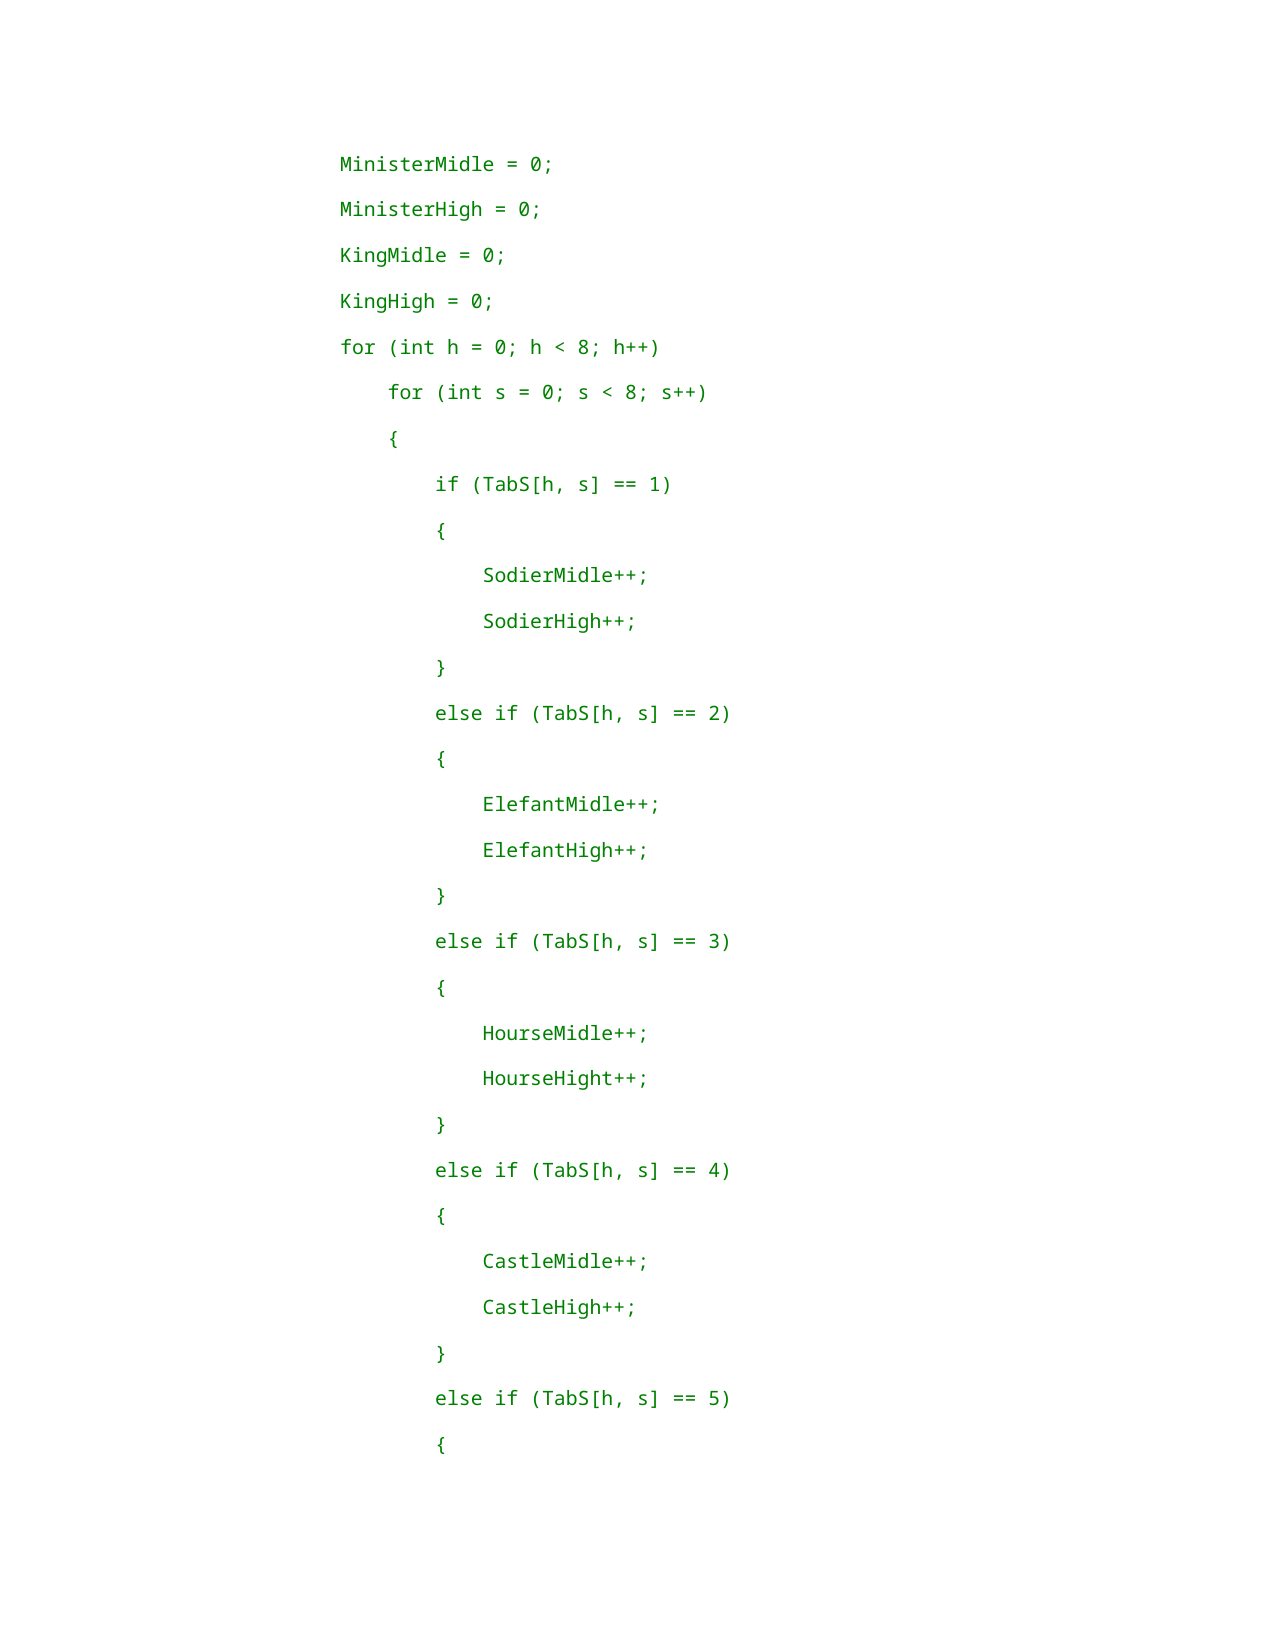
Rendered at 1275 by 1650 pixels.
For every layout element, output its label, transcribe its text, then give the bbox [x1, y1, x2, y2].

text else if (TabS[h, s] == 2) [150, 699, 1125, 726]
text CastleMidle++; [150, 1247, 1125, 1274]
text else if (TabS[h, s] == 3) [150, 927, 1125, 954]
text KingHigh = 0; [150, 287, 1125, 314]
text else if (TabS[h, s] == 5) [150, 1385, 1125, 1412]
text for (int s = 0; s < 8; s++) [150, 379, 1125, 406]
text } [150, 882, 1125, 909]
text { [150, 1202, 1125, 1229]
text else if (TabS[h, s] == 4) [150, 1156, 1125, 1183]
text ElefantHigh++; [150, 836, 1125, 863]
text { [150, 516, 1125, 543]
text { [150, 744, 1125, 771]
text } [150, 653, 1125, 680]
text { [150, 1430, 1125, 1457]
text KingMidle = 0; [150, 241, 1125, 268]
text { [150, 424, 1125, 451]
text CastleHigh++; [150, 1293, 1125, 1320]
text if (TabS[h, s] == 1) [150, 470, 1125, 497]
text SodierHigh++; [150, 607, 1125, 634]
text } [150, 1339, 1125, 1366]
text HourseHight++; [150, 1064, 1125, 1092]
text MinisterMidle = 0; [150, 150, 1125, 177]
text ElefantMidle++; [150, 790, 1125, 817]
text for (int h = 0; h < 8; h++) [150, 333, 1125, 360]
text HourseMidle++; [150, 1019, 1125, 1046]
text MinisterHigh = 0; [150, 196, 1125, 223]
text SodierMidle++; [150, 562, 1125, 588]
text { [150, 973, 1125, 1000]
text } [150, 1110, 1125, 1137]
